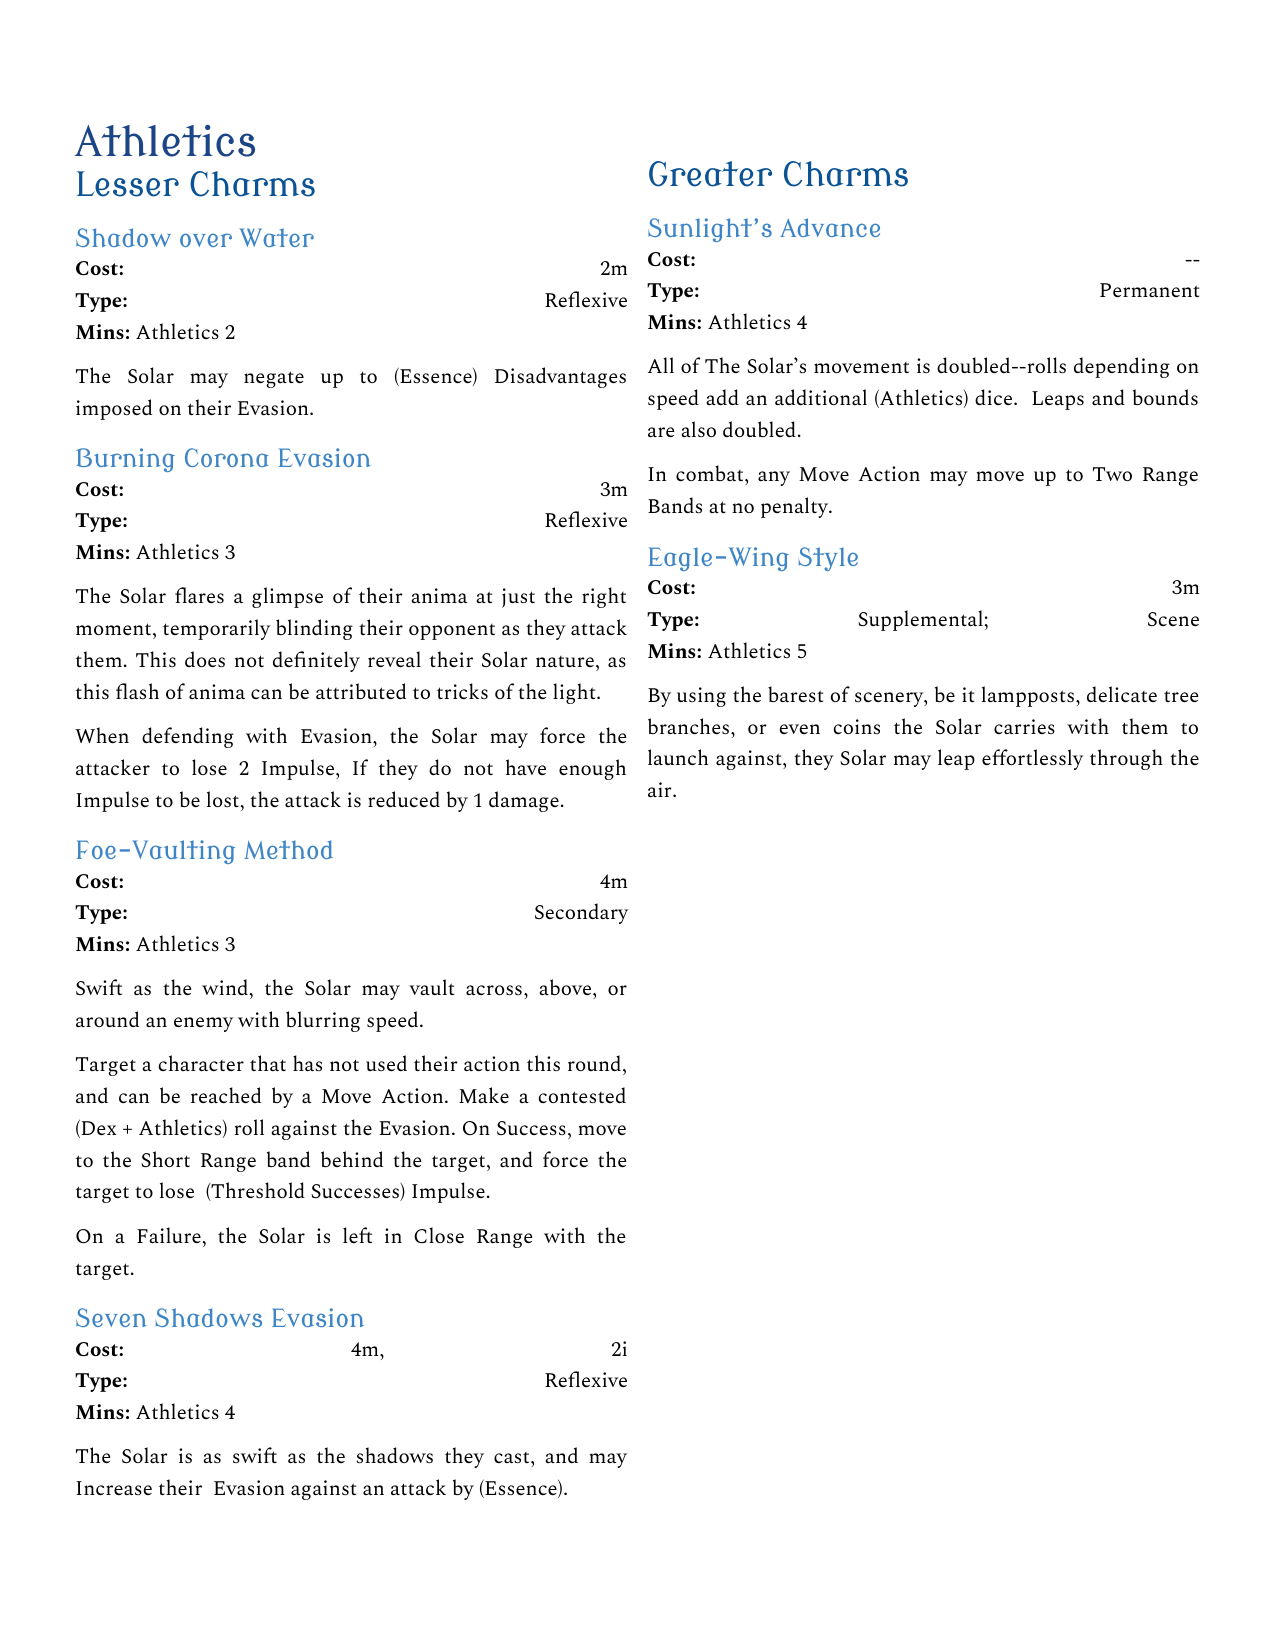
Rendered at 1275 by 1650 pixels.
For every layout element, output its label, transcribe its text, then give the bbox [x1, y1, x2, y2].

subtitle Foe-Vaulting Method [75, 838, 628, 866]
text The Solar is as swift as the shadows they cast, and may Increase their Evasion against an attack by (Essence). [75, 1442, 628, 1505]
subtitle Athletics [75, 119, 628, 167]
text The Solar may negate up to (Essence) Disadvantages imposed on their Evasion. [75, 361, 628, 425]
subtitle Eagle-Wing Style [647, 544, 1200, 572]
subtitle Burning Corona Evasion [75, 446, 628, 474]
subtitle Seven Shadows Evasion [75, 1306, 628, 1334]
text Cost: -- Type: Permanent Mins: Athletics 4 [647, 244, 1200, 339]
text Cost: 4m Type: Secondary Mins: Athletics 3 [75, 866, 628, 961]
subtitle Sunlight’s Advance [647, 216, 1200, 244]
text All of The Solar’s movement is doubled--rolls depending on speed add an additional (Athletics) dice. Leaps and bounds are also doubled. [647, 352, 1200, 447]
subtitle Shadow over Water [75, 225, 628, 253]
text Cost: 2m Type: Reflexive Mins: Athletics 2 [75, 253, 628, 349]
text Cost: 3m Type: Supplemental; Scene Mins: Athletics 5 [647, 572, 1200, 668]
text In combat, any Move Action may move up to Two Range Bands at no penalty. [647, 460, 1200, 523]
text Swift as the wind, the Solar may vault across, above, or around an enemy with blurring speed. [75, 974, 628, 1037]
subtitle Greater Charms [647, 157, 1200, 195]
text By using the barest of scenery, be it lampposts, delicate tree branches, or even coins the Solar carries with them to launch against, they Solar may leap effortlessly through the air. [647, 680, 1200, 807]
text On a Failure, the Solar is left in Close Range with the target. [75, 1221, 628, 1285]
text The Solar flares a glimpse of their anima at just the right moment, temporarily blinding their opponent as they attack them. This does not definitely reveal their Solar nature, as this flash of anima can be attributed to tricks of the light. [75, 582, 628, 709]
text When defending with Evasion, the Solar may force the attacker to lose 2 Impulse, If they do not have enough Impulse to be lost, the attack is reduced by 1 damage. [75, 721, 628, 817]
text Cost: 4m, 2i Type: Reflexive Mins: Athletics 4 [75, 1334, 628, 1429]
text Cost: 3m Type: Reflexive Mins: Athletics 3 [75, 474, 628, 569]
subtitle Lesser Charms [75, 167, 628, 204]
text Target a character that has not used their action this round, and can be reached by a Move Action. Make a contested (Dex + Athletics) roll against the Evasion. On Success, move to the Short Range band behind the target, and force the target to lose (Threshold Successes) Impulse. [75, 1050, 628, 1209]
